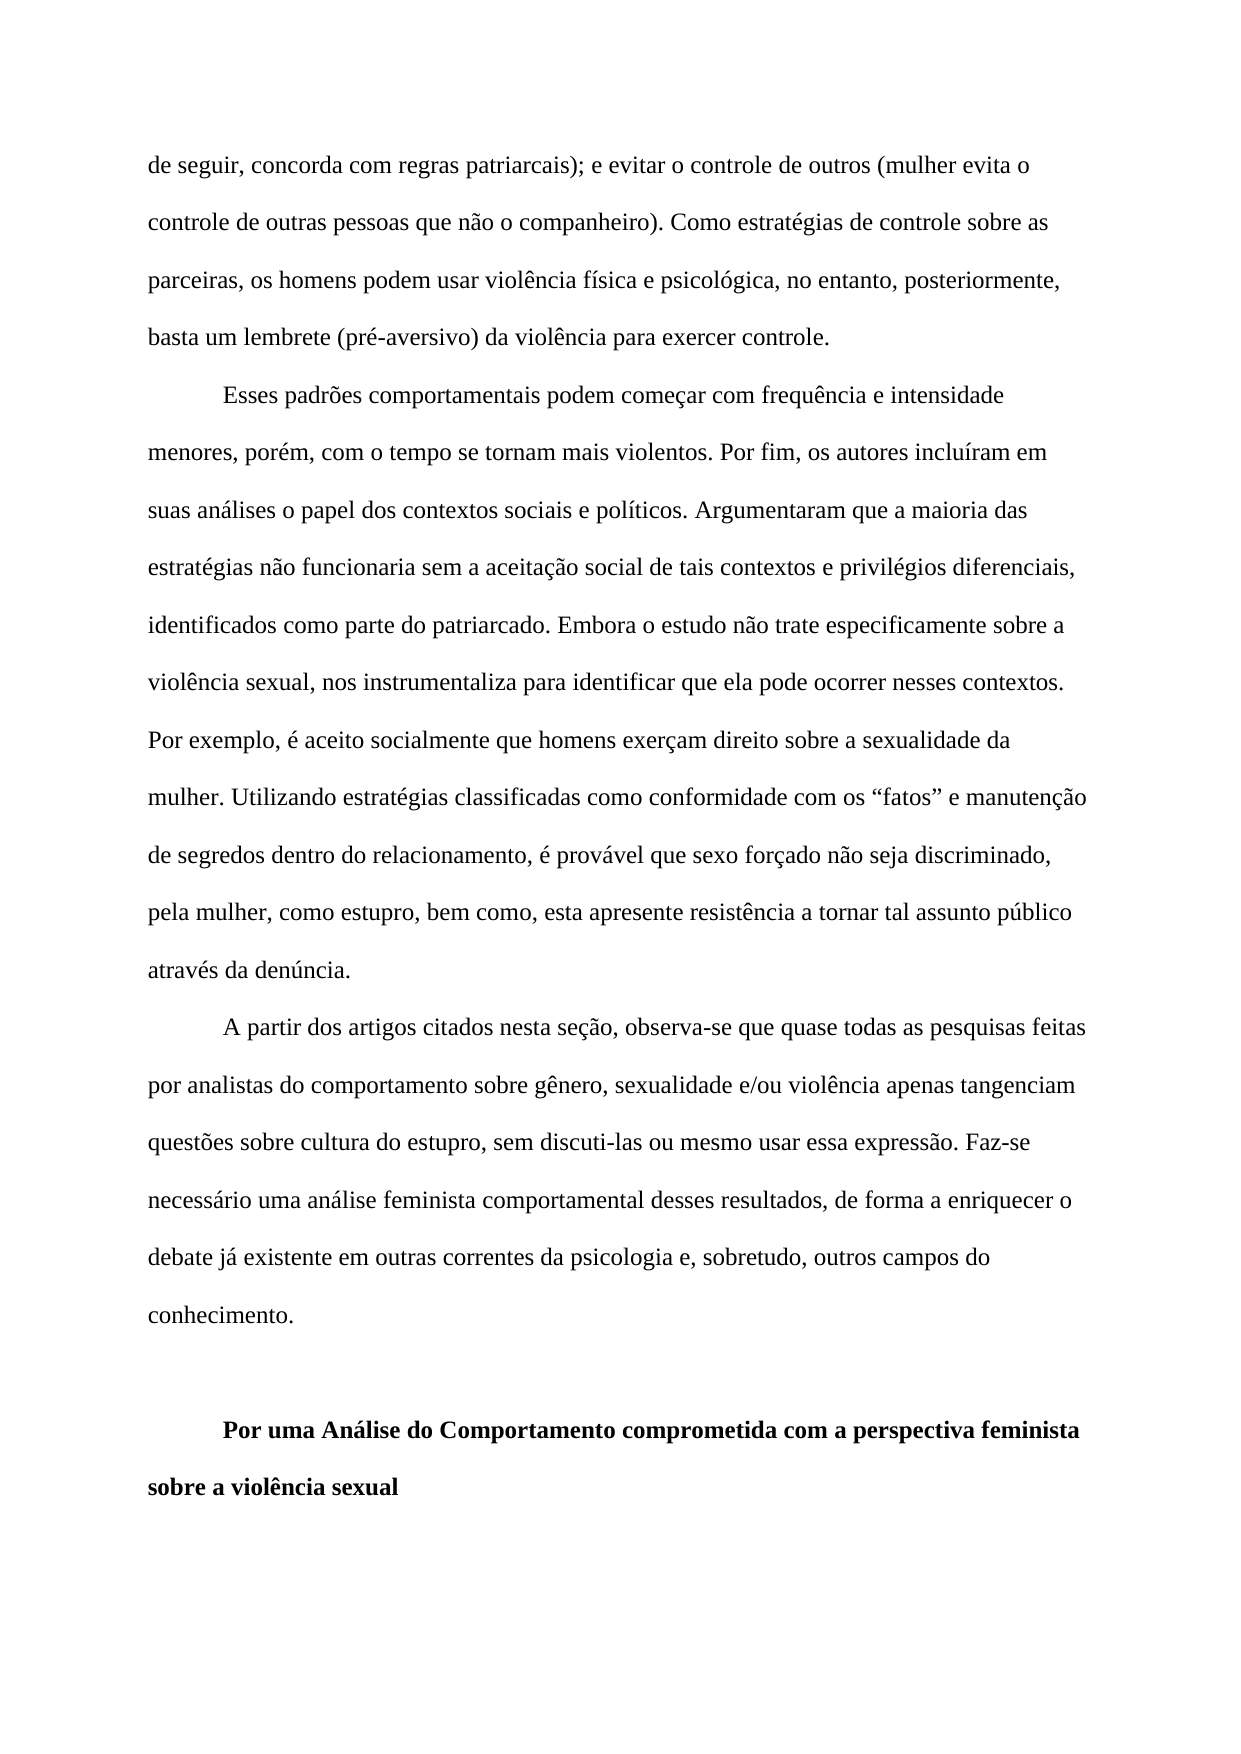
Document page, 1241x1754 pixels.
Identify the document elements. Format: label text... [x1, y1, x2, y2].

text Esses padrões comportamentais podem começar com frequência e intensidade menores, porém, com o tempo se tornam mais violentos. Por fim, os autores incluíram em suas análises o papel dos contextos sociais e políticos. Argumentaram que a maioria das estratégias não funcionaria sem a aceitação social de tais contextos e privilégios diferenciais, identificados como parte do patriarcado. Embora o estudo não trate especificamente sobre a violência sexual, nos instrumentaliza para identificar que ela pode ocorrer nesses contextos. Por exemplo, é aceito socialmente que homens exerçam direito sobre a sexualidade da mulher. Utilizando estratégias classificadas como conformidade com os “fatos” e manutenção de segredos dentro do relacionamento, é provável que sexo forçado não seja discriminado, pela mulher, como estupro, bem como, esta apresente resistência a tornar tal assunto público através da denúncia. [148, 380, 1090, 984]
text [148, 150, 1090, 351]
text A partir dos artigos citados nesta seção, observa-se que quase todas as pesquisas feitas por analistas do comportamento sobre gênero, sexualidade e/ou violência apenas tangenciam questões sobre cultura do estupro, sem discuti-las ou mesmo usar essa expressão. Faz-se necessário uma análise feminista comportamental desses resultados, de forma a enriquecer o debate já existente em outras correntes da psicologia e, sobretudo, outros campos do conhecimento. [148, 1012, 1090, 1329]
text Por uma Análise do Comportamento comprometida com a perspectiva feminista sobre a violência sexual [148, 1415, 1090, 1501]
